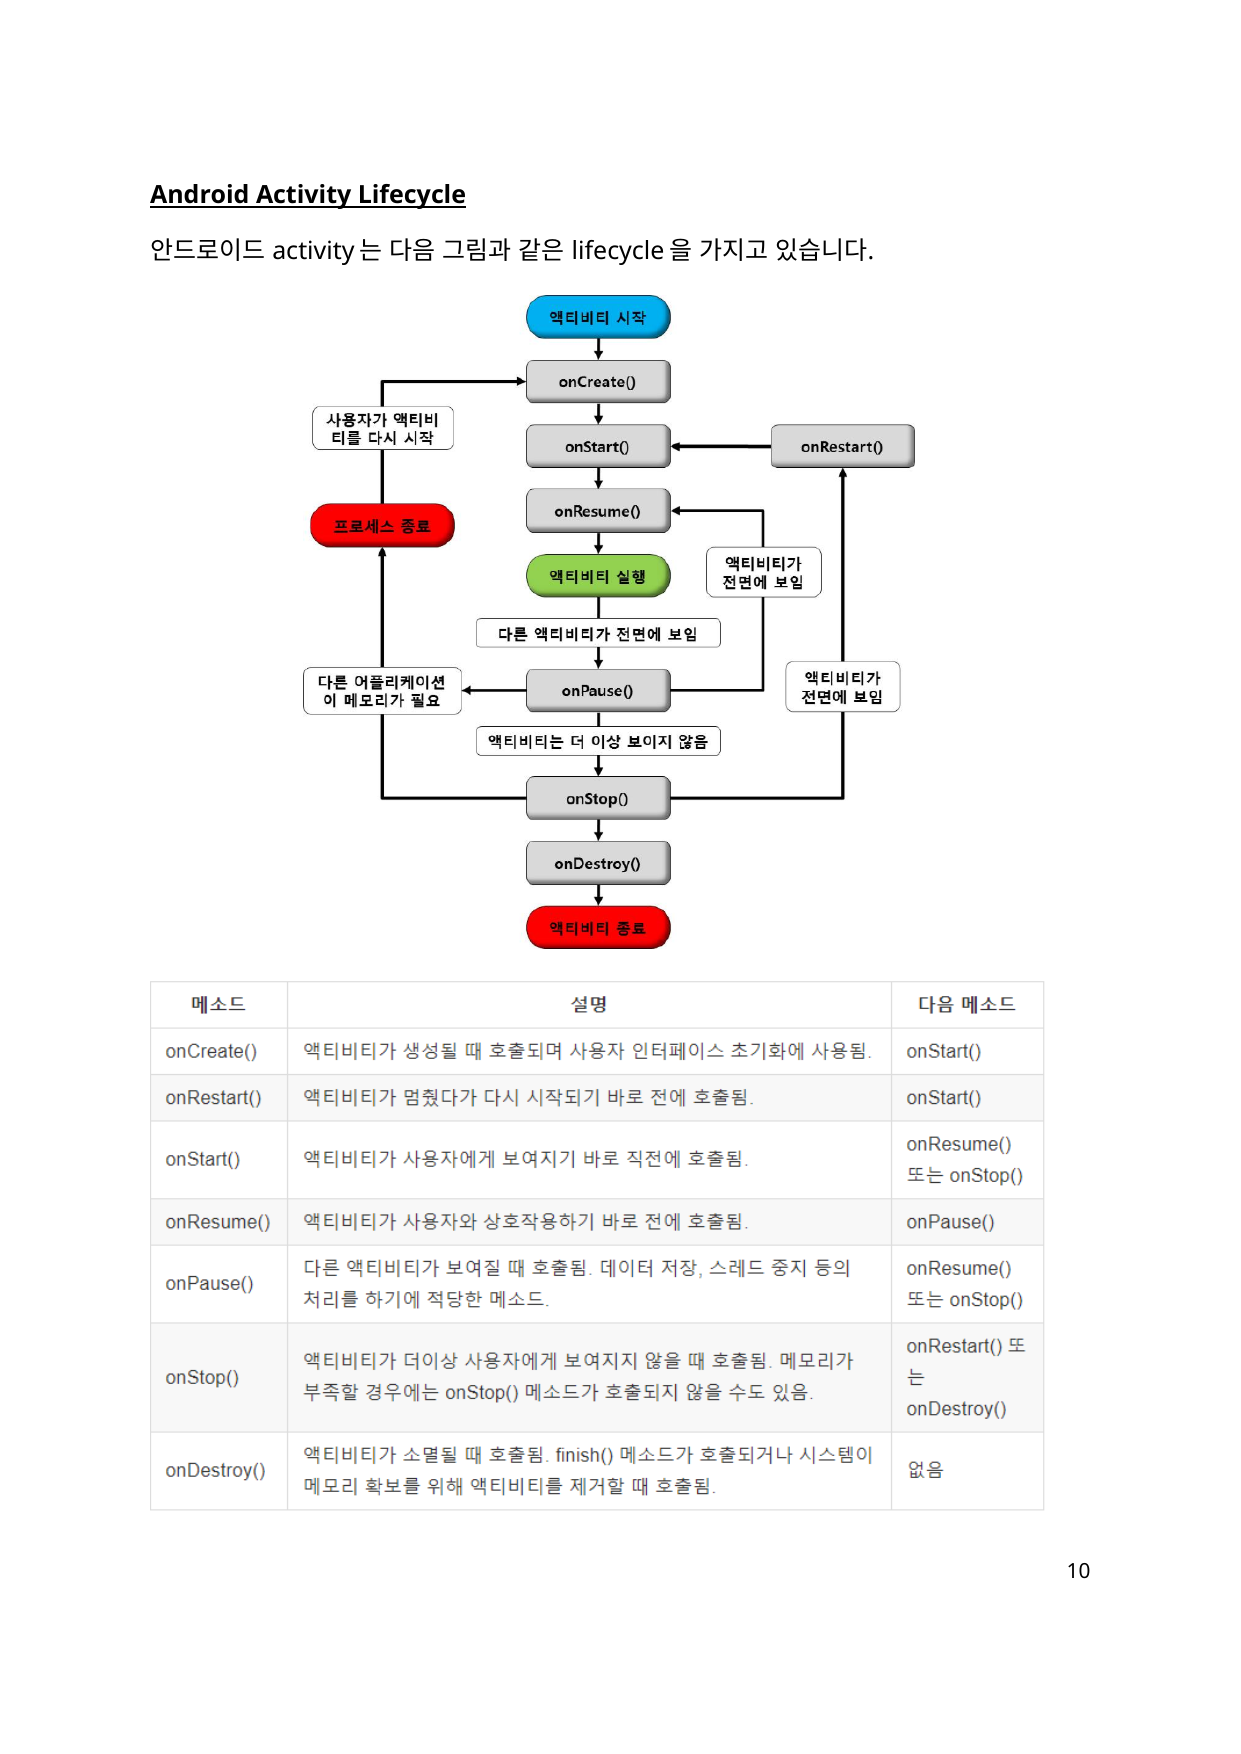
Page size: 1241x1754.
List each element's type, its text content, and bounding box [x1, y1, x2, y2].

text Android Activity Lifecycle [150, 177, 1090, 211]
picture [295, 286, 945, 962]
text 안드로이드 activity는 다음 그림과 같은 lifecycle을 가지고 있습니다. [150, 231, 1090, 267]
picture [150, 980, 1048, 1514]
